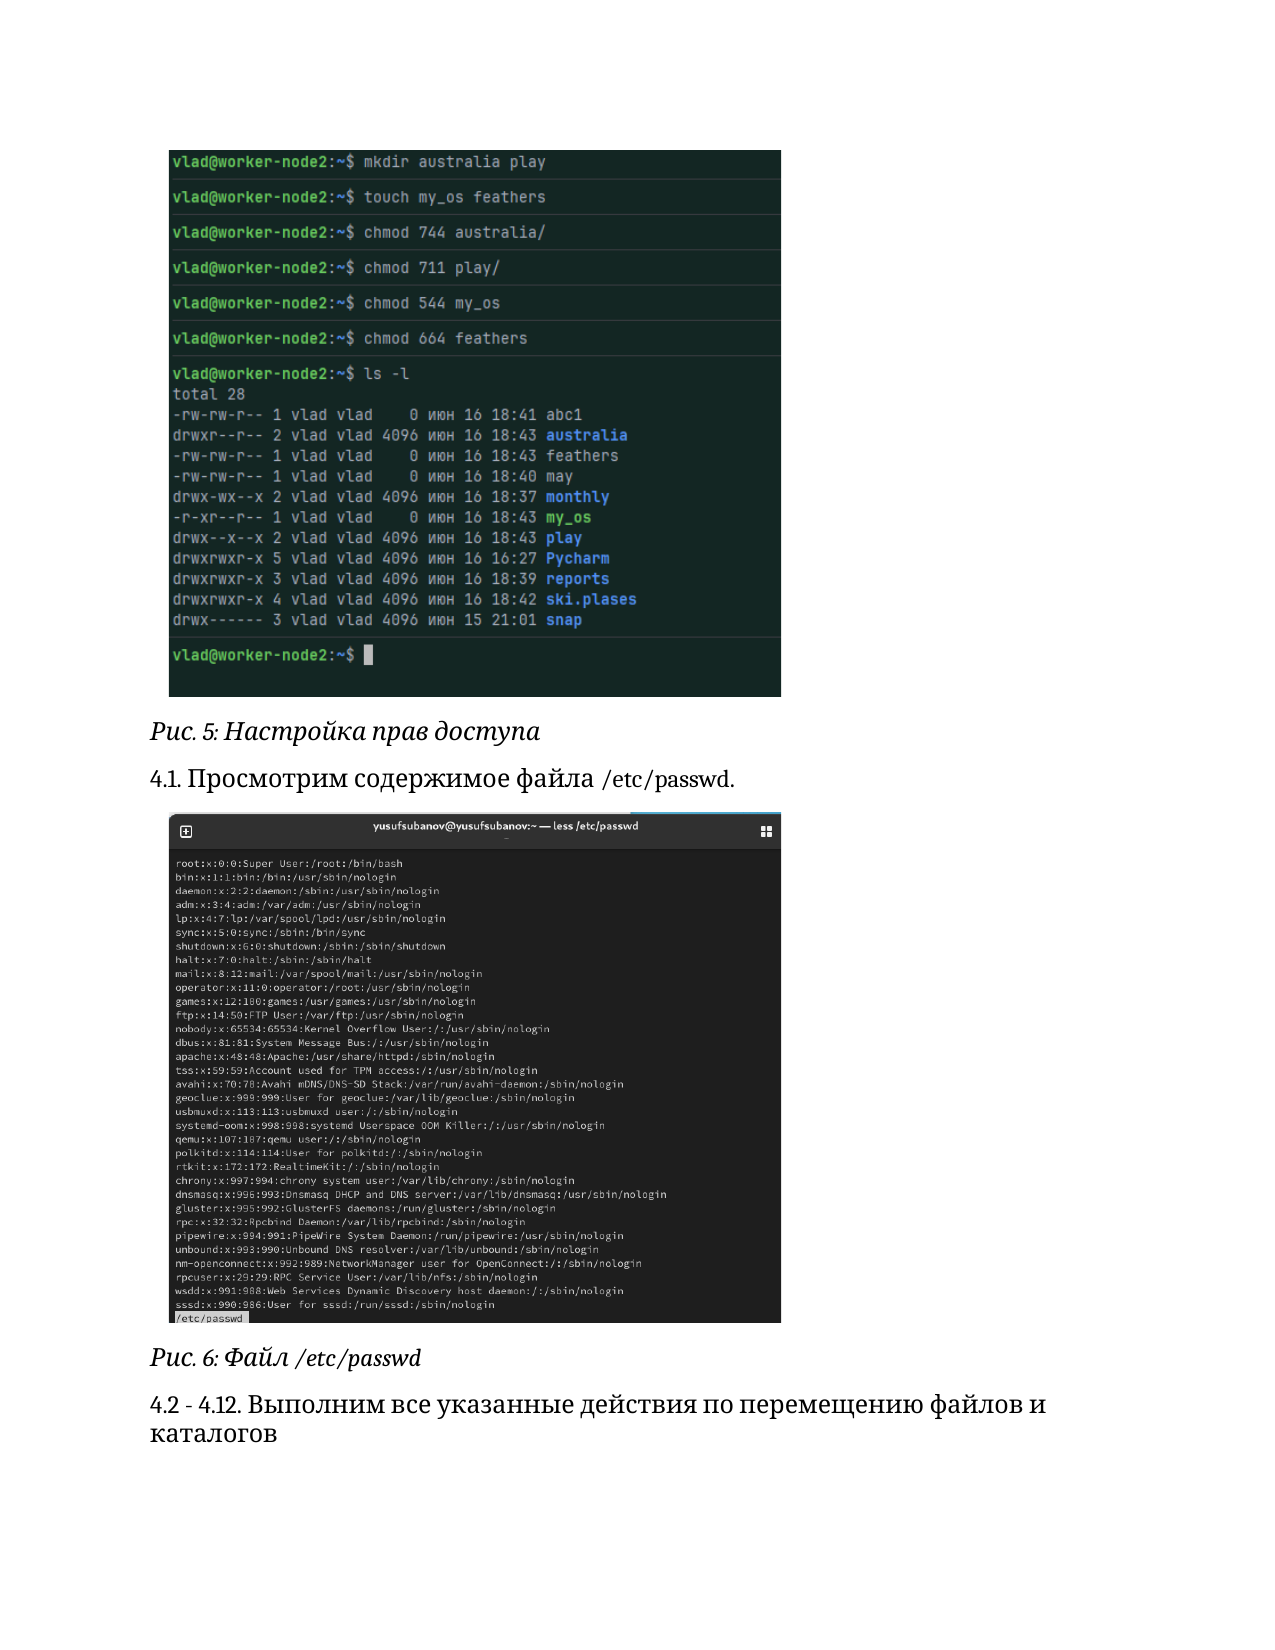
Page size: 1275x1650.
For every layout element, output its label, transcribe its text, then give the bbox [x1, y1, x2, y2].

picture [168, 150, 782, 697]
text 4.2 - 4.12. Выполним все указанные действия по перемещению файлов и каталогов [150, 1391, 1125, 1449]
text Рис. 5: Настройка прав доступа [150, 717, 1125, 746]
text Рис. 6: Файл /etc/passwd [150, 1344, 1125, 1373]
picture [168, 812, 782, 1323]
text 4.1. Просмотрим содержимое файла /etc/passwd. [150, 765, 1125, 794]
